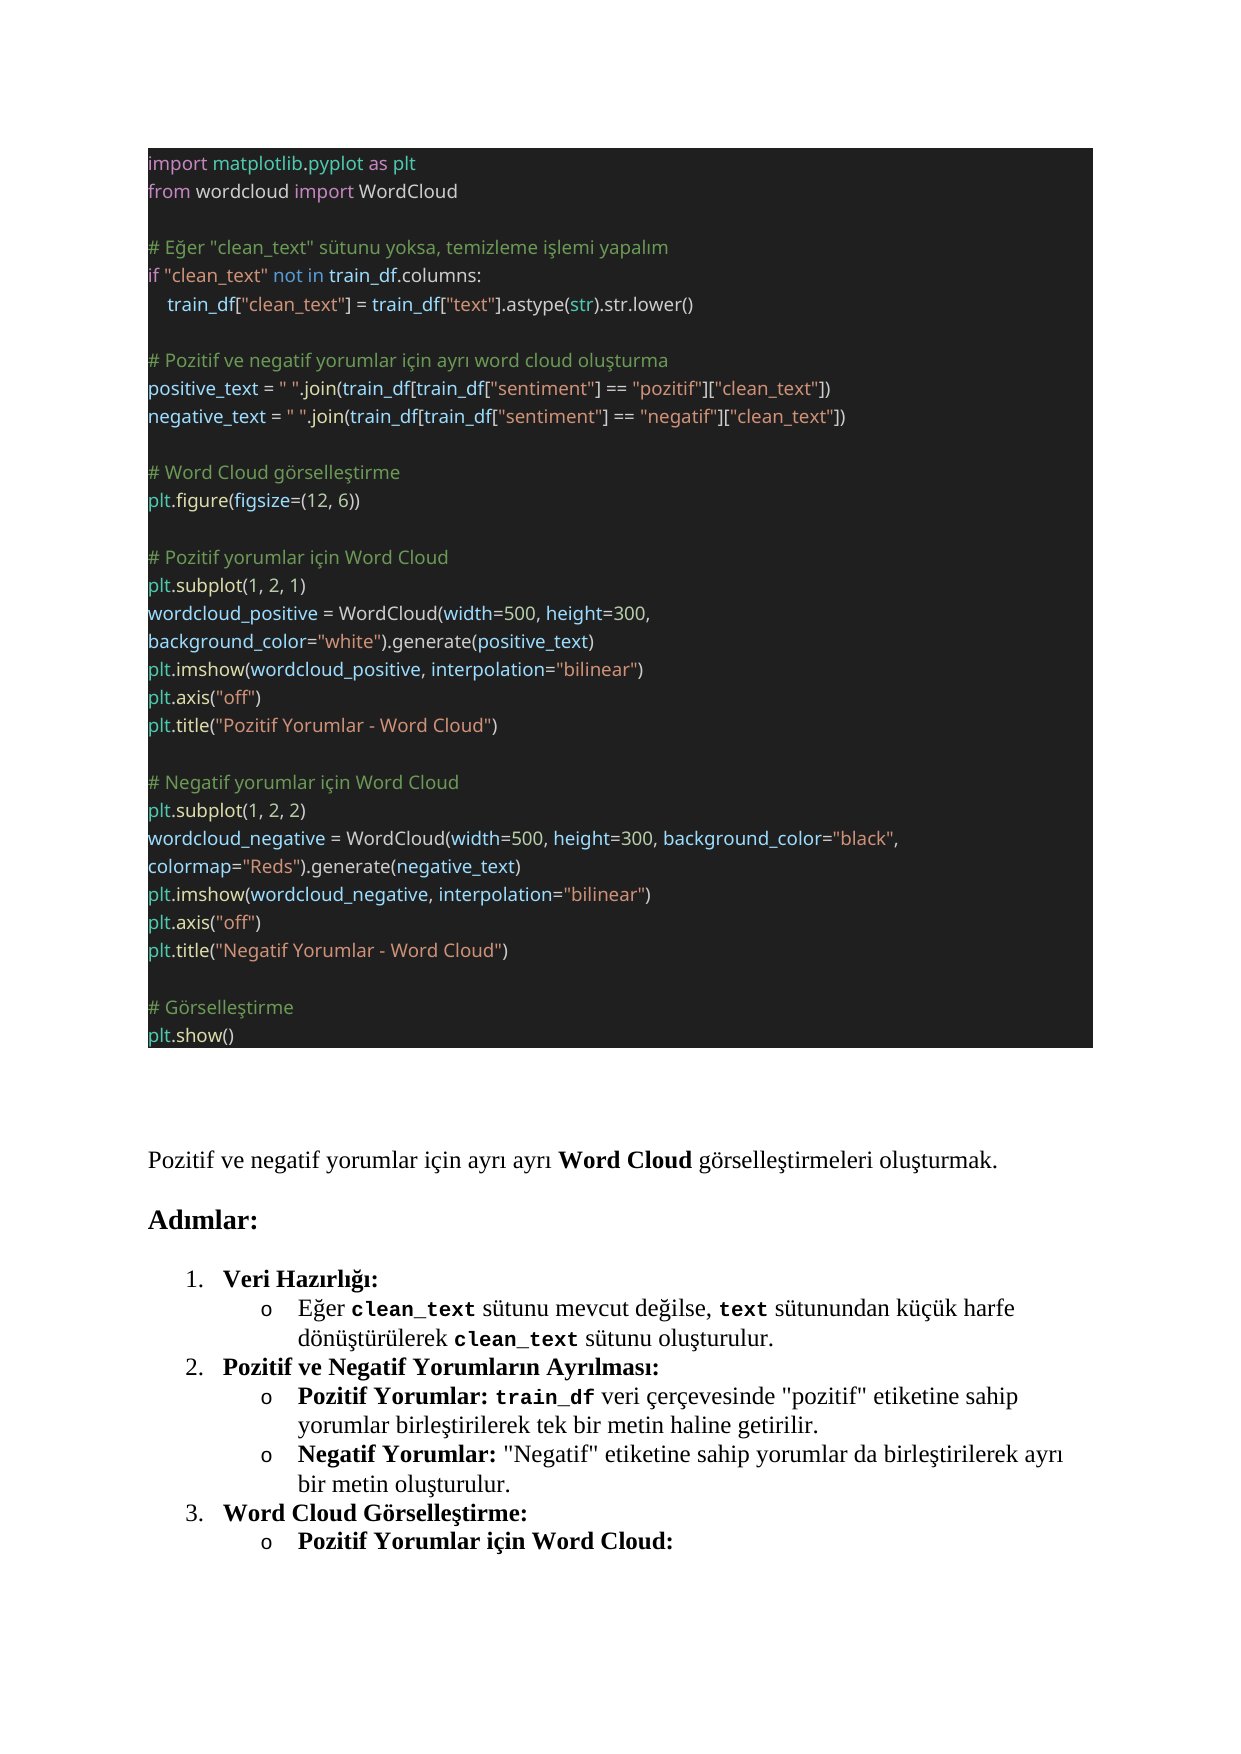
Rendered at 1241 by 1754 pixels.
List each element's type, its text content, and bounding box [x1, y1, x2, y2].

text wordcloud_negative = WordCloud(width=500, height=300, background_color="black", colormap="Reds").generate(negative_text) [148, 823, 1093, 879]
text plt.title("Negatif Yorumlar - Word Cloud") [148, 935, 1093, 963]
text from wordcloud import WordCloud [148, 176, 1093, 204]
text positive_text = " ".join(train_df[train_df["sentiment"] == "pozitif"]["clean_text"]) [148, 373, 1093, 401]
text Adımlar: [148, 1203, 1093, 1235]
text plt.figure(figsize=(12, 6)) [148, 485, 1093, 513]
list Eğer clean_text sütunu mevcut değilse, text sütunundan küçük harfe dönüştürülerek clean_text sütunu oluşturulur. [260, 1293, 1093, 1352]
text # Görselleştirme [148, 991, 1093, 1019]
text plt.title("Pozitif Yorumlar - Word Cloud") [148, 710, 1093, 738]
text plt.imshow(wordcloud_negative, interpolation="bilinear") [148, 879, 1093, 907]
list Word Cloud Görselleştirme: [185, 1498, 1093, 1526]
text plt.imshow(wordcloud_positive, interpolation="bilinear") [148, 654, 1093, 682]
text # Pozitif yorumlar için Word Cloud [148, 541, 1093, 569]
text import matplotlib.pyplot as plt [148, 148, 1093, 176]
list Pozitif Yorumlar: train_df veri çerçevesinde "pozitif" etiketine sahip yorumlar birleştirilerek tek bir metin haline getirilir. [260, 1381, 1093, 1439]
text # Pozitif ve negatif yorumlar için ayrı word cloud oluşturma [148, 344, 1093, 373]
text negative_text = " ".join(train_df[train_df["sentiment"] == "negatif"]["clean_text"]) [148, 401, 1093, 429]
text # Eğer "clean_text" sütunu yoksa, temizleme işlemi yapalım [148, 232, 1093, 260]
text plt.subplot(1, 2, 2) [148, 794, 1093, 823]
text wordcloud_positive = WordCloud(width=500, height=300, background_color="white").generate(positive_text) [148, 598, 1093, 654]
text # Word Cloud görselleştirme [148, 457, 1093, 485]
text plt.axis("off") [148, 907, 1093, 935]
text plt.axis("off") [148, 682, 1093, 710]
list Pozitif ve Negatif Yorumların Ayrılması: [185, 1352, 1093, 1381]
text plt.subplot(1, 2, 1) [148, 569, 1093, 598]
list Pozitif Yorumlar için Word Cloud: [260, 1526, 1093, 1556]
text # Negatif yorumlar için Word Cloud [148, 766, 1093, 794]
list Veri Hazırlığı: [185, 1264, 1093, 1293]
list Negatif Yorumlar: "Negatif" etiketine sahip yorumlar da birleştirilerek ayrı bir metin oluşturulur. [260, 1439, 1093, 1498]
text train_df["clean_text"] = train_df["text"].astype(str).str.lower() [148, 288, 1093, 316]
text if "clean_text" not in train_df.columns: [148, 260, 1093, 288]
text plt.show() [148, 1019, 1093, 1048]
text Pozitif ve negatif yorumlar için ayrı ayrı Word Cloud görselleştirmeleri oluşturmak. [148, 1145, 1093, 1174]
